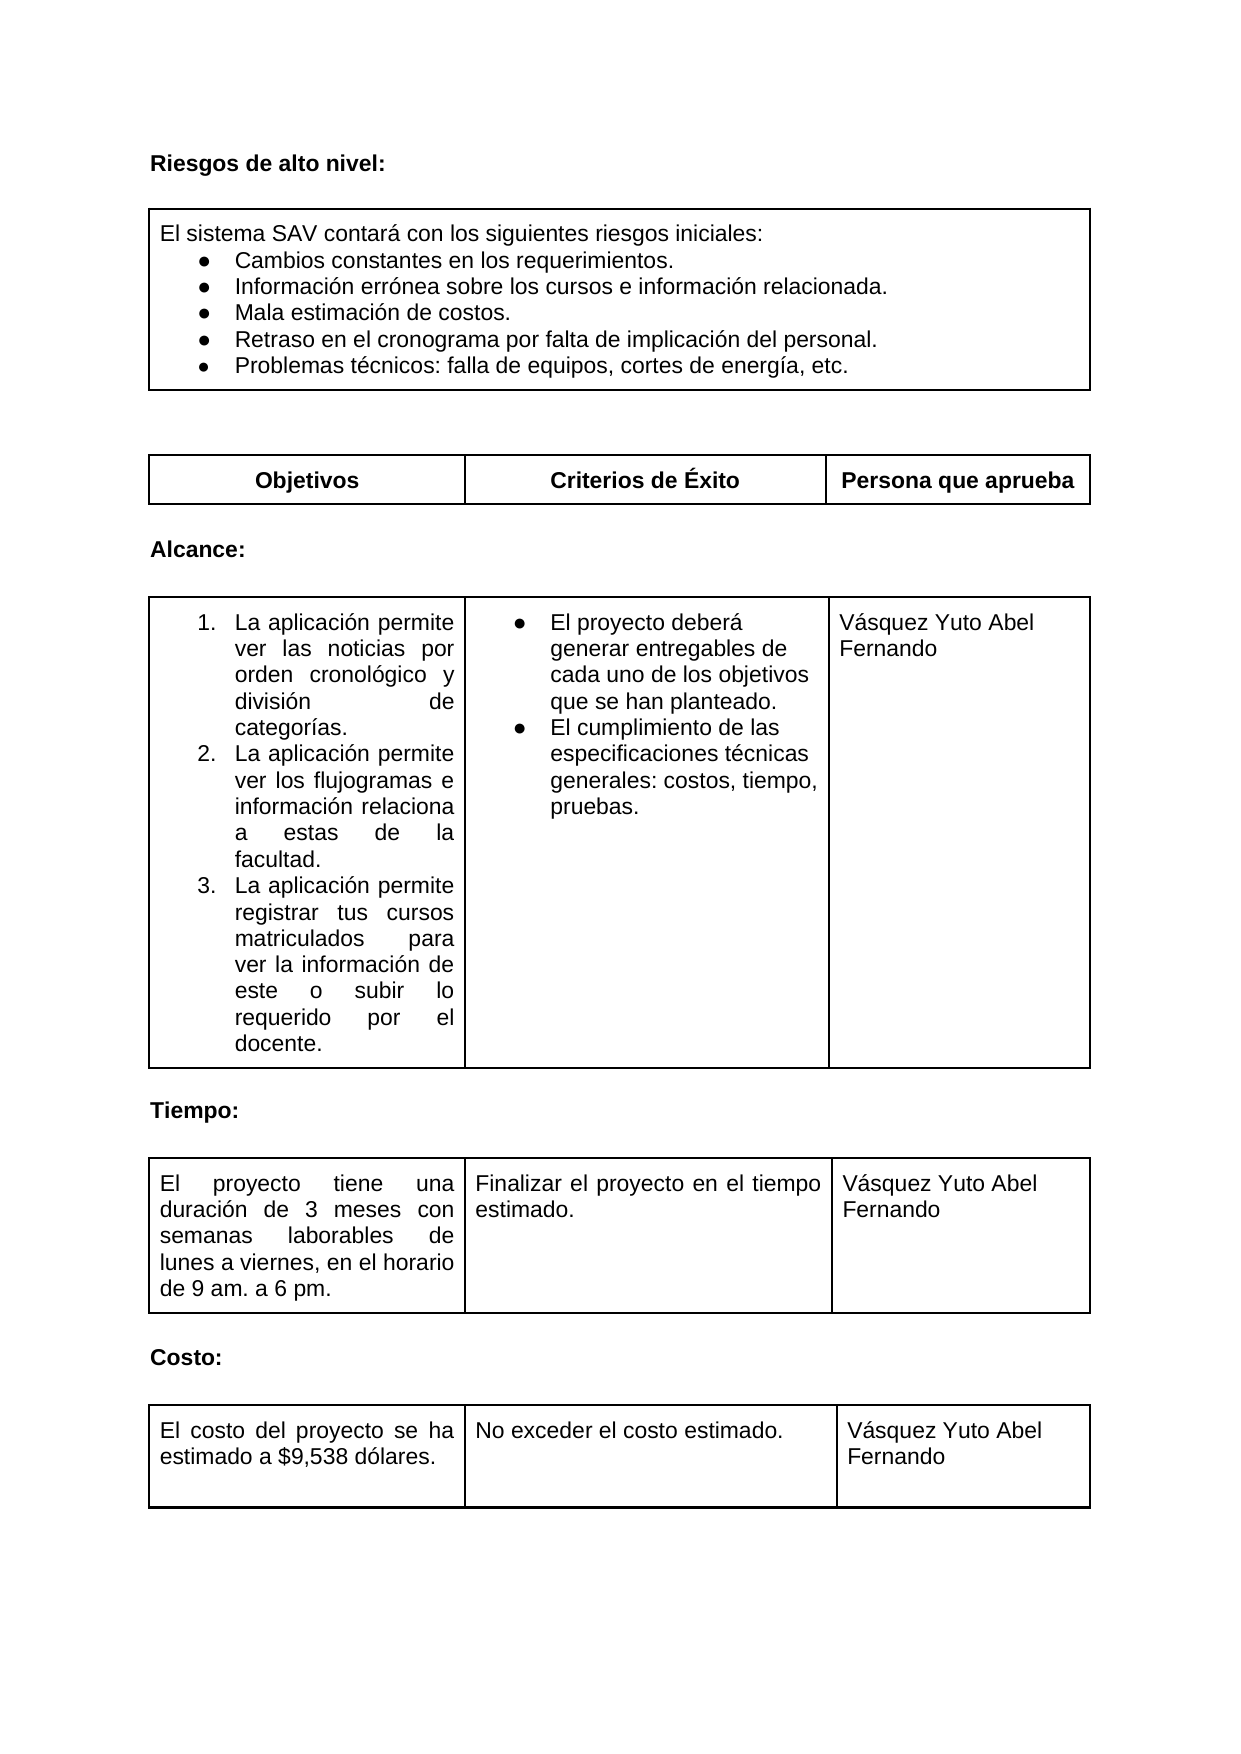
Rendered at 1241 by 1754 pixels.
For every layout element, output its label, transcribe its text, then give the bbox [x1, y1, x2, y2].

table_header El sistema SAV contará con los siguientes riesgos iniciales: Cambios constantes en los requerimientos. Información errónea sobre los cursos e información relacionada. Mala estimación de costos. Retraso en el cronograma por falta de implicación del personal. Problemas técnicos: falla de equipos, cortes de energía, etc. [150, 210, 1089, 389]
table_header No exceder el costo estimado. [466, 1406, 836, 1506]
table_header Vásquez Yuto Abel Fernando [830, 598, 1089, 1067]
table_header El proyecto deberá generar entregables de cada uno de los objetivos que se han planteado. El cumplimiento de las especificaciones técnicas generales: costos, tiempo, pruebas. [466, 598, 828, 1067]
table_header Vásquez Yuto Abel Fernando [838, 1406, 1089, 1506]
table_header Criterios de Éxito [466, 456, 825, 503]
table_header Vásquez Yuto Abel Fernando [833, 1159, 1089, 1312]
table_header La aplicación permite ver las noticias por orden cronológico y división de categorías. La aplicación permite ver los flujogramas e información relaciona a estas de la facultad. La aplicación permite registrar tus cursos matriculados para ver la información de este o subir lo requerido por el docente. [150, 598, 464, 1067]
text Riesgos de alto nivel: [150, 150, 1090, 176]
table_header Objetivos [150, 456, 464, 503]
table_header Persona que aprueba [827, 456, 1089, 503]
text Alcance: [150, 536, 1090, 562]
table_header El proyecto tiene una duración de 3 meses con semanas laborables de lunes a viernes, en el horario de 9 am. a 6 pm. [150, 1159, 464, 1312]
text Costo: [150, 1344, 1090, 1370]
text Tiempo: [150, 1097, 1090, 1123]
table_header Finalizar el proyecto en el tiempo estimado. [466, 1159, 831, 1312]
table_header El costo del proyecto se ha estimado a $9,538 dólares. [150, 1406, 464, 1506]
